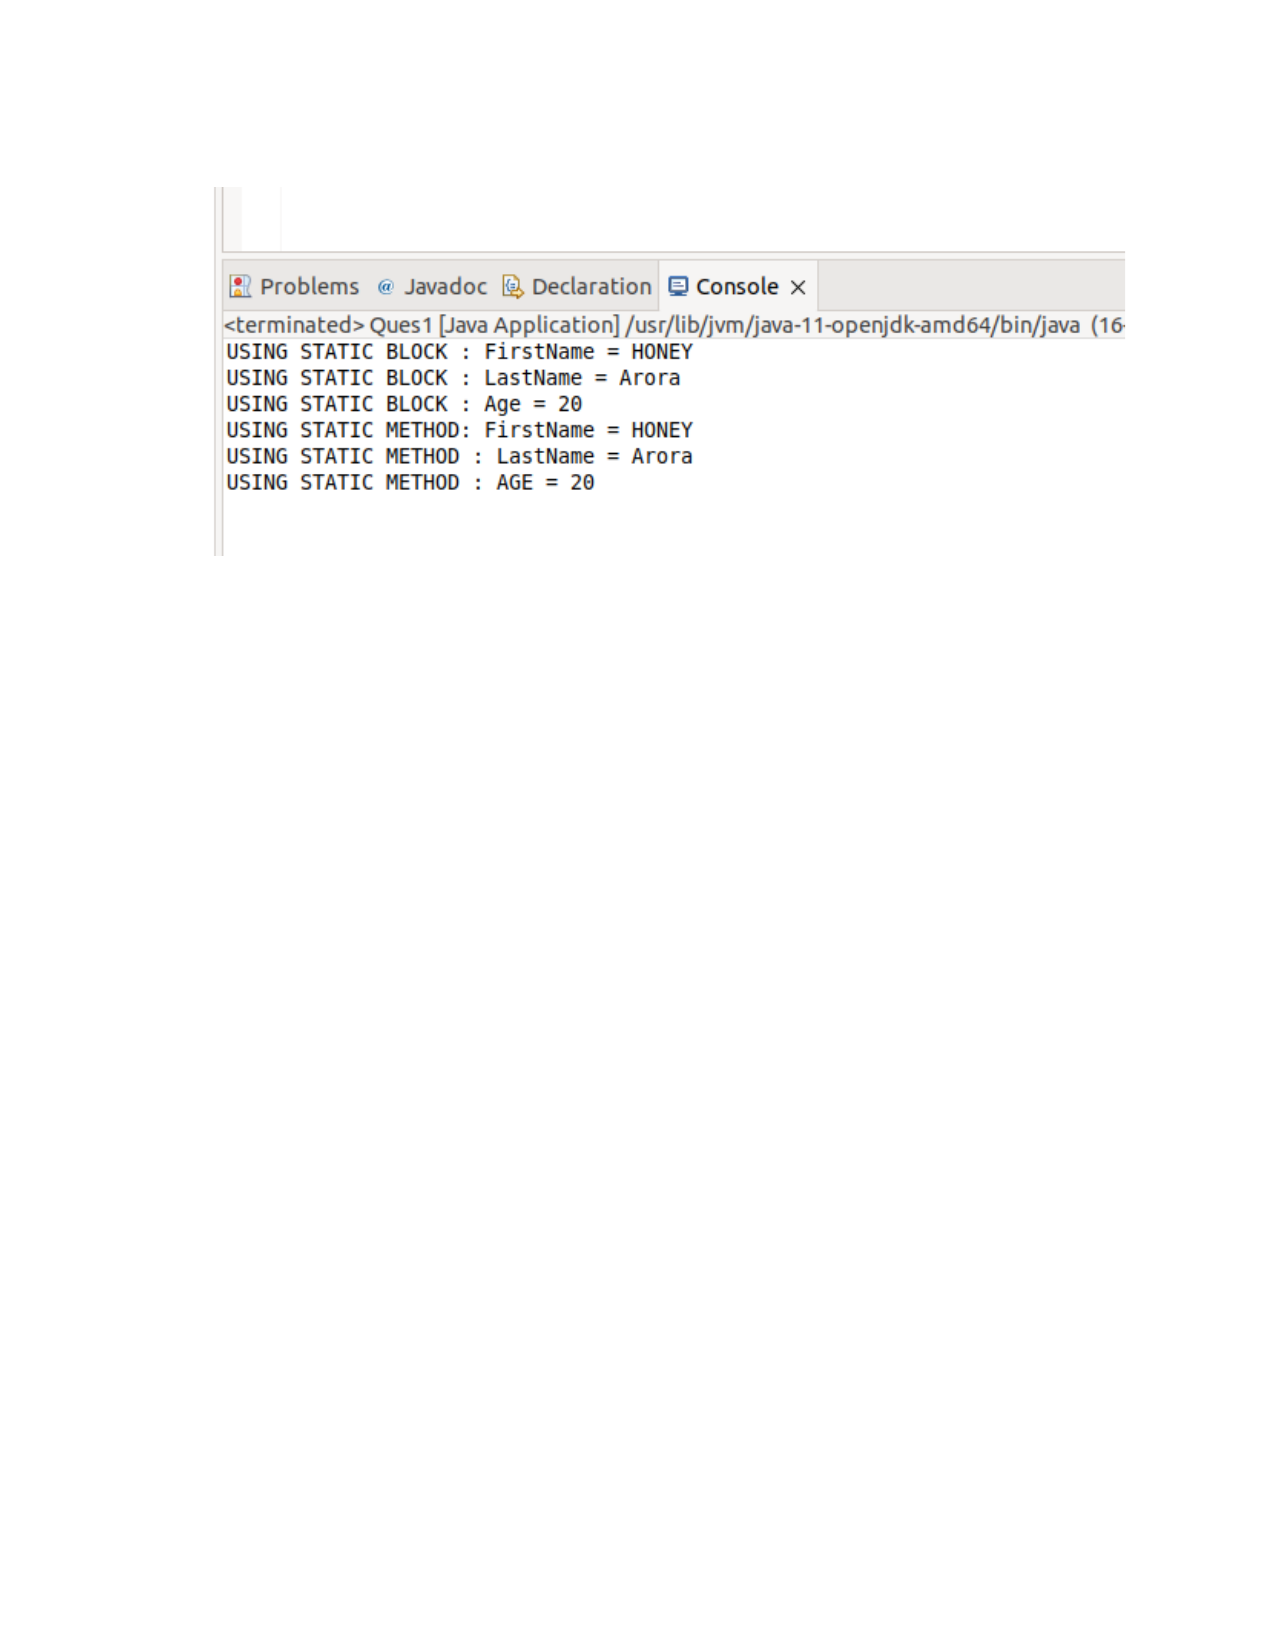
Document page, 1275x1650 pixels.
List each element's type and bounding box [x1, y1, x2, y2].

picture [150, 187, 1125, 556]
